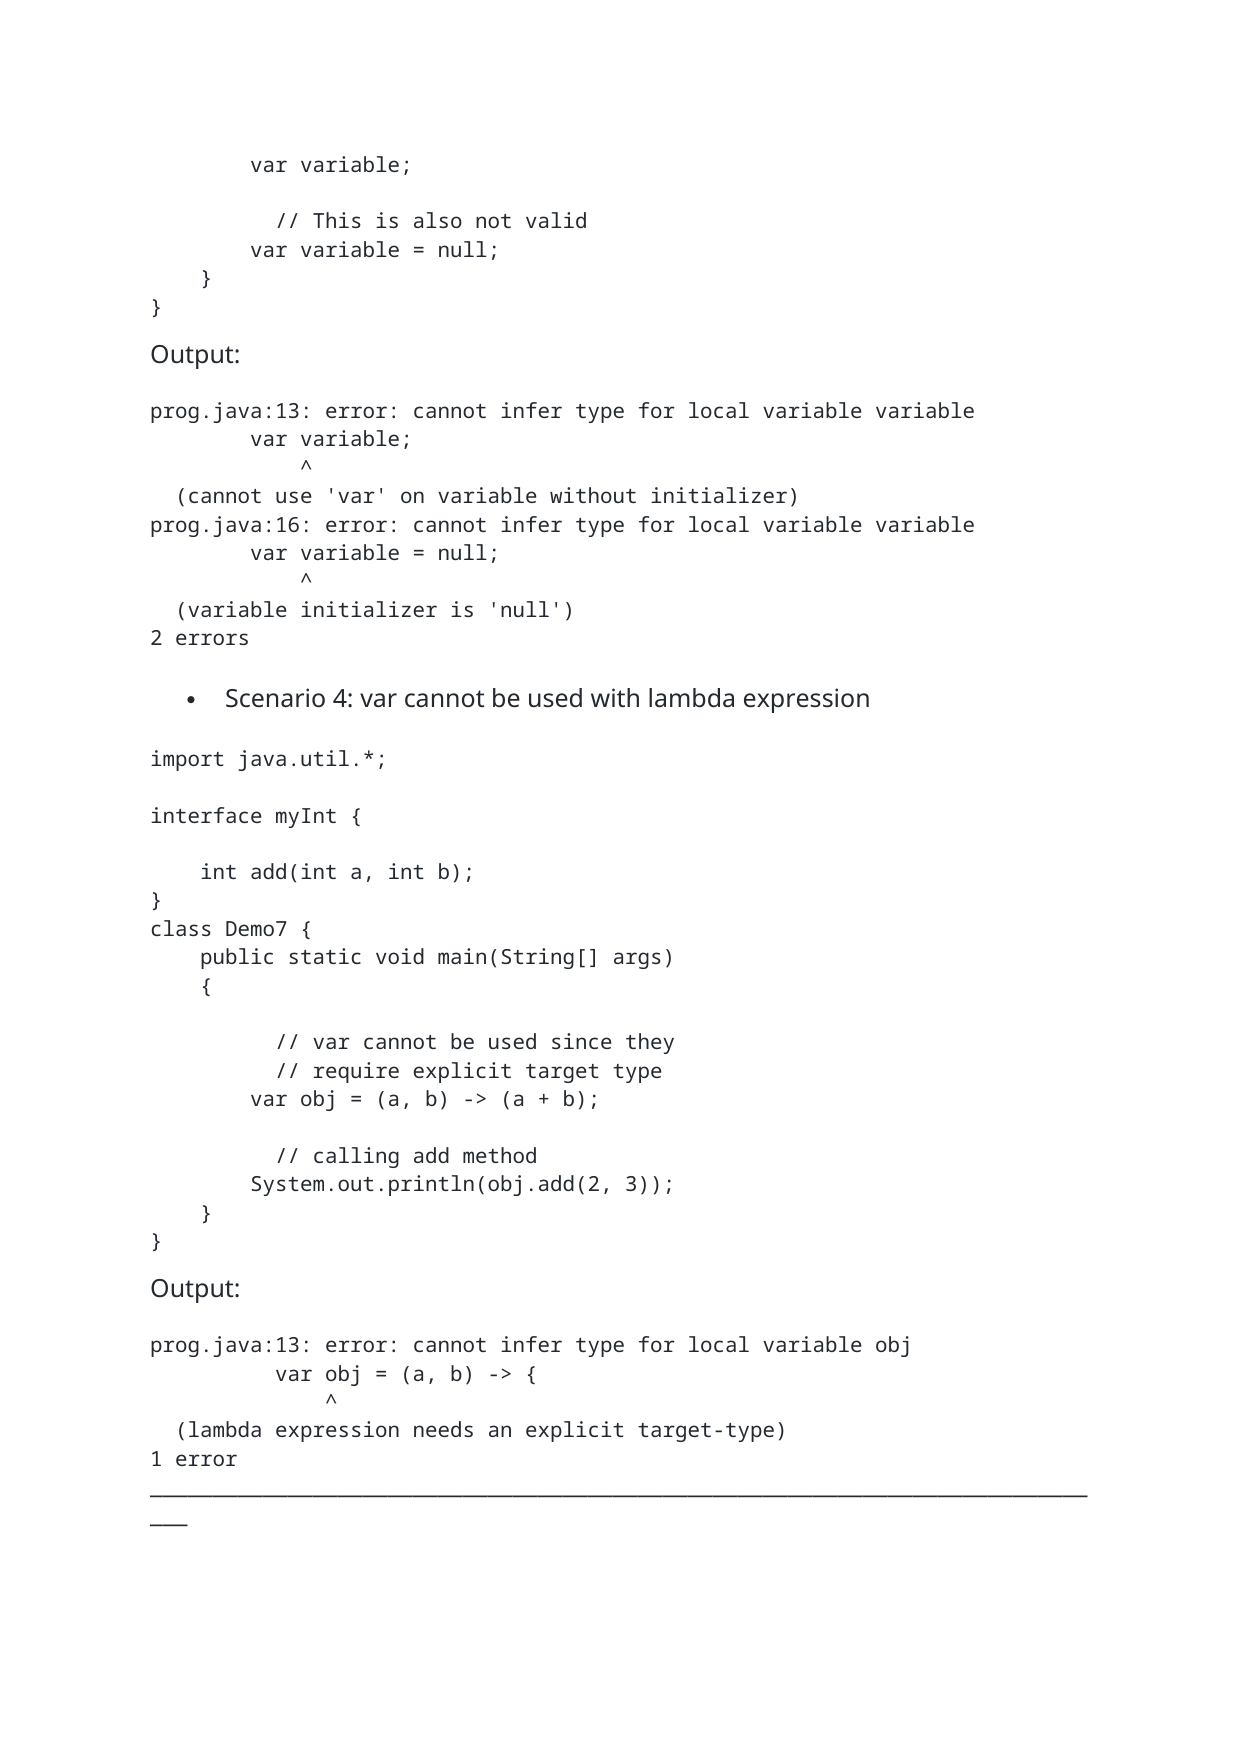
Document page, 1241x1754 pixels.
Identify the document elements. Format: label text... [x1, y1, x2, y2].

text } [150, 886, 1090, 914]
text ______________________________________________________________________________ [150, 1472, 1090, 1529]
text import java.util.*; [150, 744, 1090, 773]
text interface myInt { [150, 801, 1090, 829]
text 2 errors [150, 623, 1090, 652]
text var obj = (a, b) -> (a + b); [150, 1084, 1090, 1113]
text var variable; [150, 424, 1090, 453]
text class Demo7 { [150, 914, 1090, 942]
text } [150, 1198, 1090, 1226]
text } [150, 263, 1090, 292]
text Output: [150, 337, 1090, 371]
text // var cannot be used since they [150, 1027, 1090, 1056]
text var obj = (a, b) -> { [150, 1359, 1090, 1387]
text System.out.println(obj.add(2, 3)); [150, 1169, 1090, 1198]
text public static void main(String[] args) [150, 942, 1090, 971]
text int add(int a, int b); [150, 857, 1090, 886]
text ^ [150, 453, 1090, 481]
text ^ [150, 1387, 1090, 1416]
text } [150, 1226, 1090, 1254]
text (cannot use 'var' on variable without initializer) [150, 481, 1090, 510]
text prog.java:16: error: cannot infer type for local variable variable [150, 510, 1090, 538]
list Scenario 4: var cannot be used with lambda expression [187, 681, 1090, 715]
text var variable = null; [150, 235, 1090, 263]
text // This is also not valid [150, 206, 1090, 235]
text (variable initializer is 'null') [150, 595, 1090, 623]
text var variable; [150, 150, 1090, 178]
text 1 error [150, 1444, 1090, 1472]
text // require explicit target type [150, 1056, 1090, 1084]
text { [150, 971, 1090, 999]
text (lambda expression needs an explicit target-type) [150, 1416, 1090, 1444]
text prog.java:13: error: cannot infer type for local variable obj [150, 1330, 1090, 1359]
text var variable = null; [150, 538, 1090, 567]
text // calling add method [150, 1141, 1090, 1169]
text ^ [150, 567, 1090, 595]
text } [150, 292, 1090, 320]
text prog.java:13: error: cannot infer type for local variable variable [150, 396, 1090, 424]
text Output: [150, 1271, 1090, 1305]
